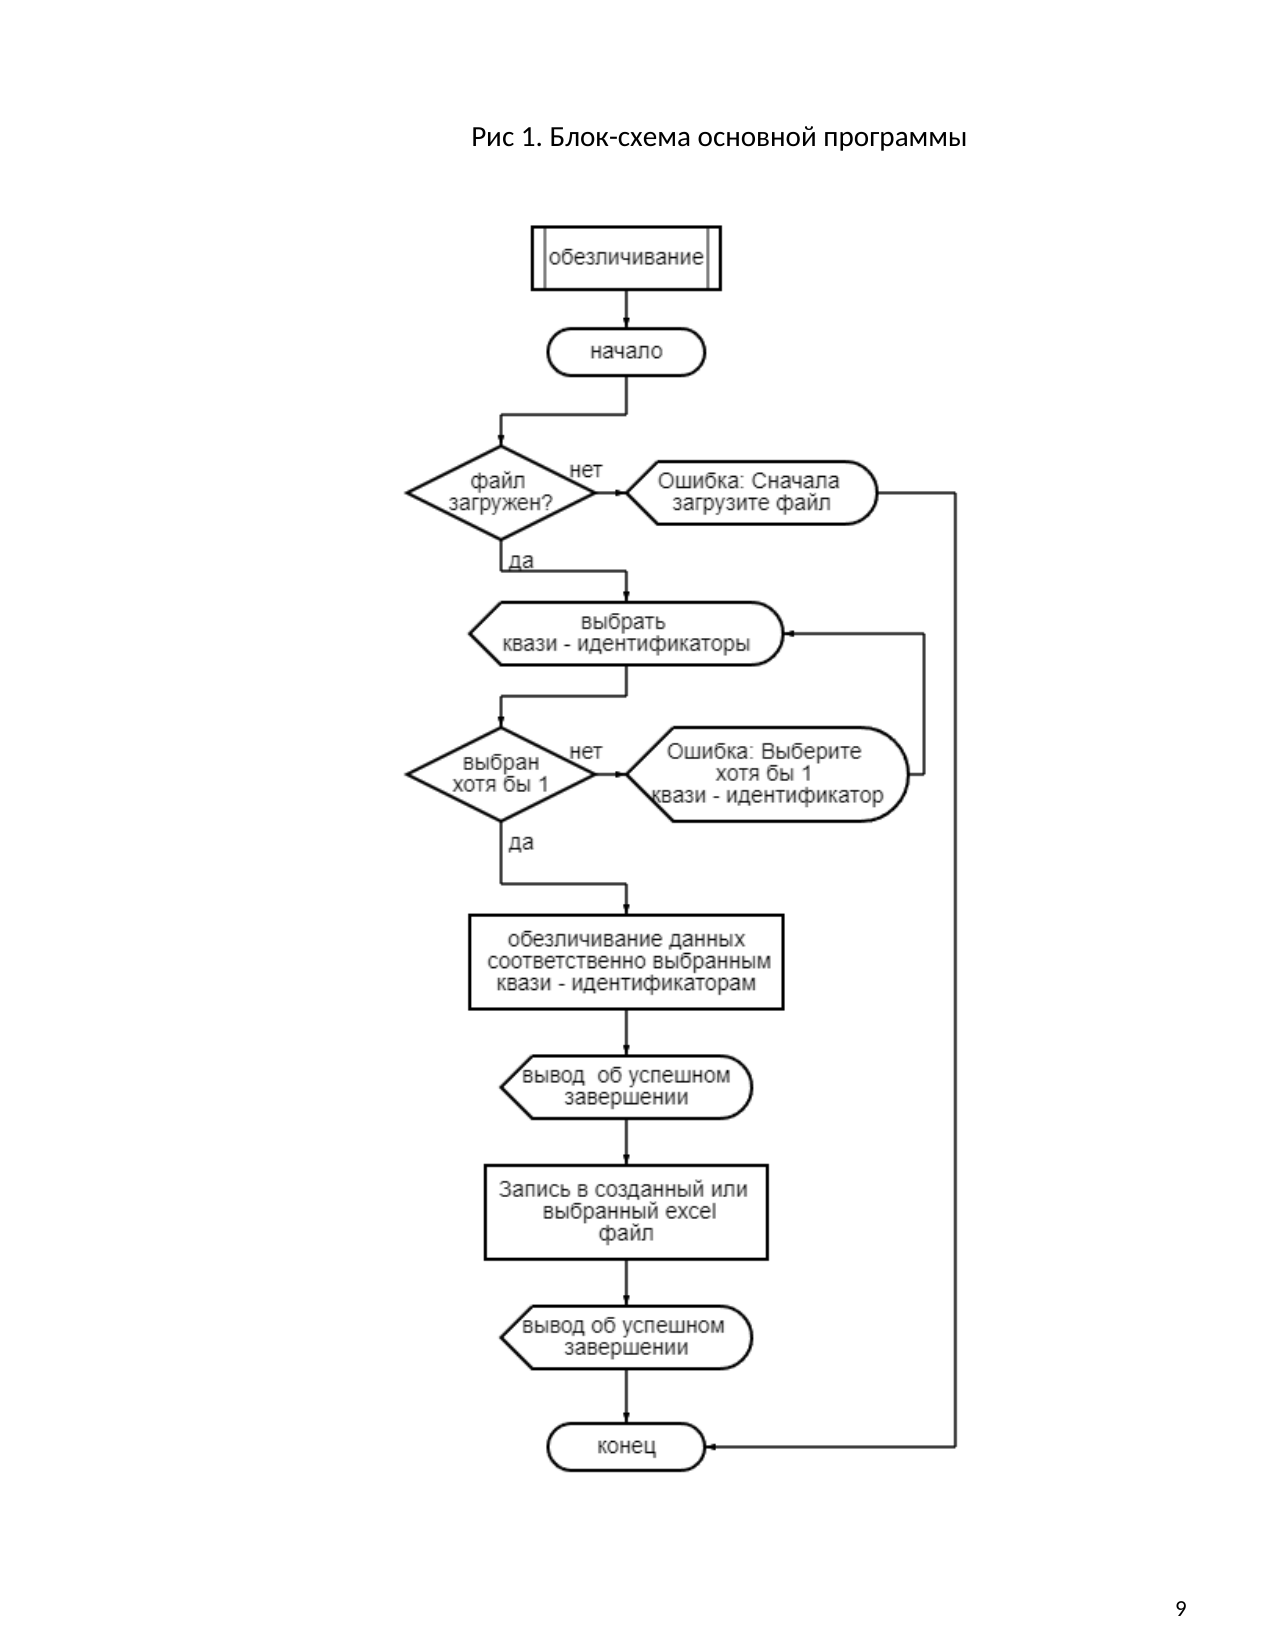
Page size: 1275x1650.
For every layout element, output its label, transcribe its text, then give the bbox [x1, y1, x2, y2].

picture [376, 196, 983, 1500]
text Рис 1. Блок-схема основной программы [177, 118, 1186, 154]
